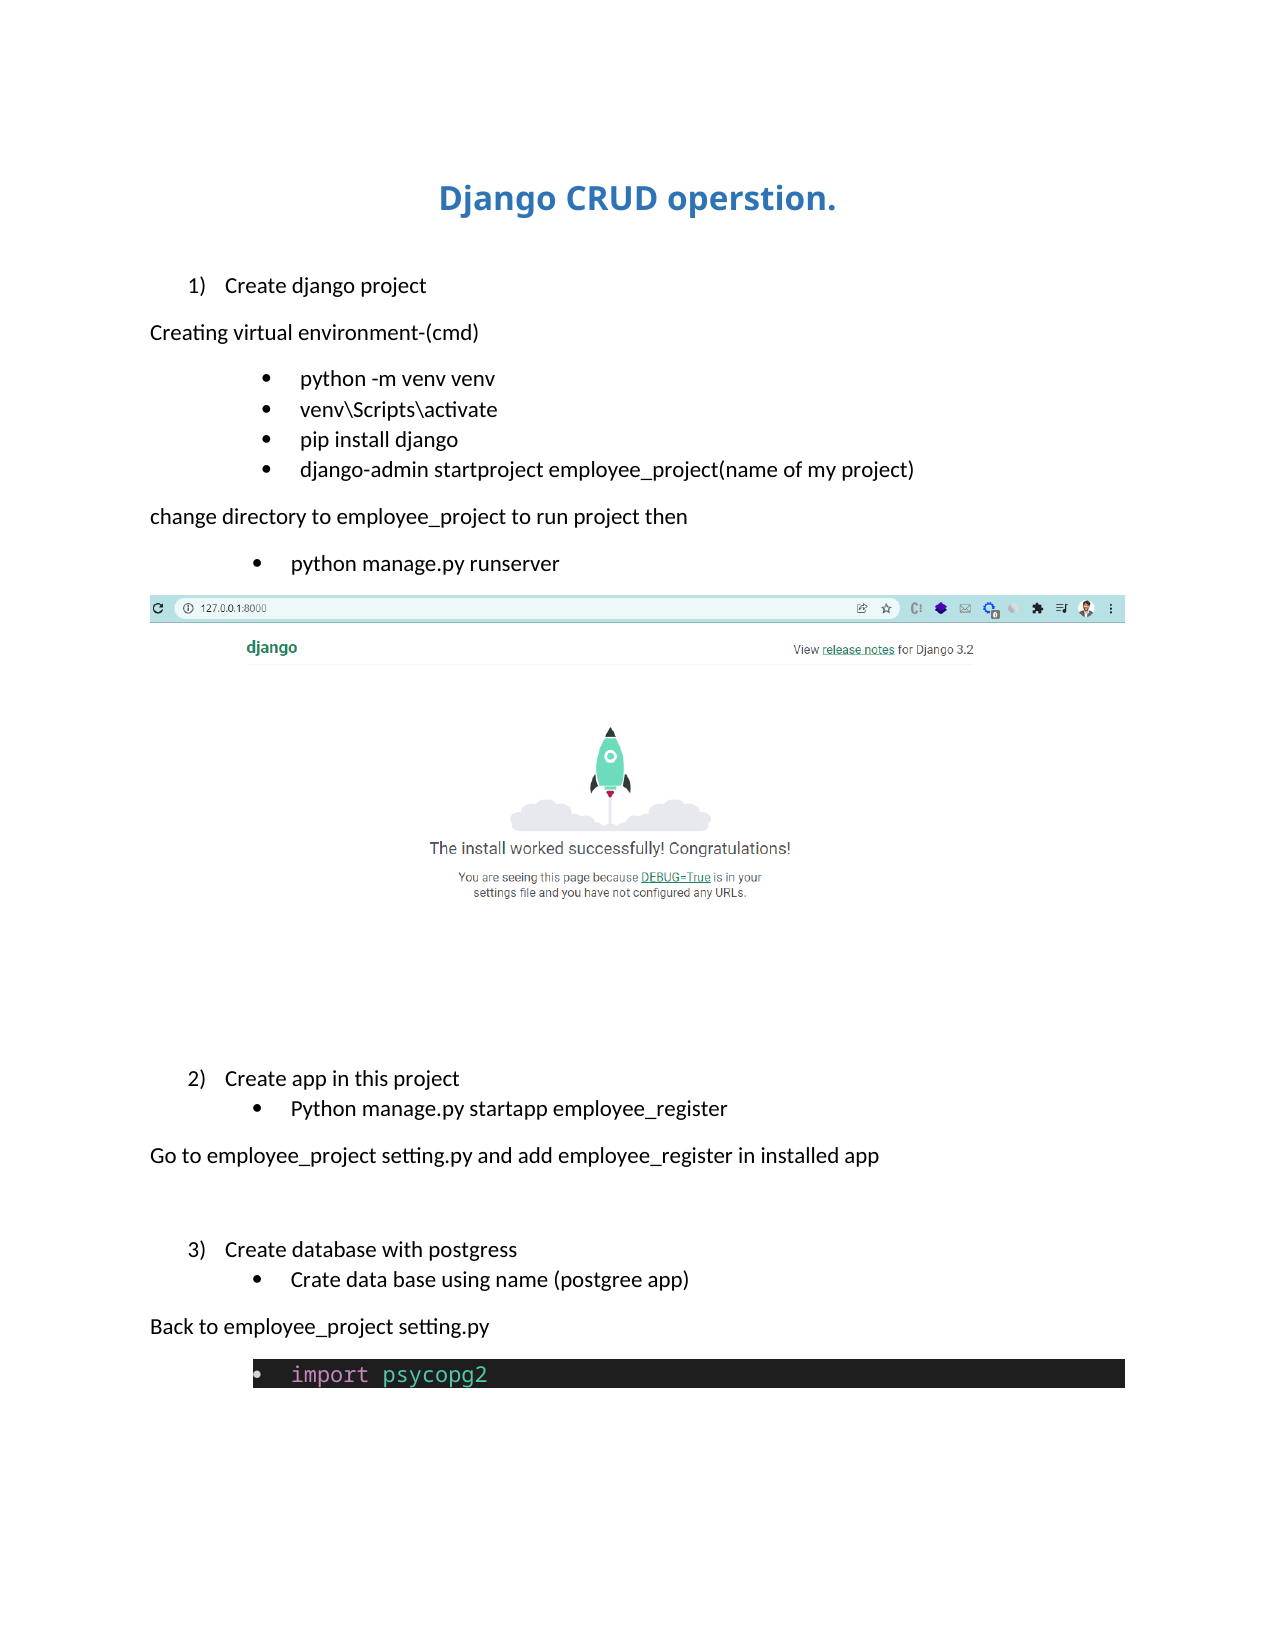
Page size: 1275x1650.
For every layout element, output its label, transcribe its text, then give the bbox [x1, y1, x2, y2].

list Python manage.py startapp employee_register [253, 1094, 1125, 1122]
list python manage.py runserver [253, 549, 1125, 577]
text Go to employee_project setting.py and add employee_register in installed app [150, 1141, 1125, 1169]
list Create app in this project [187, 1064, 1125, 1092]
list pip install django [262, 425, 1125, 453]
text Creating virtual environment-(cmd) [150, 318, 1125, 346]
list django-admin startproject employee_project(name of my project) [262, 455, 1125, 483]
list venv\Scripts\activate [262, 395, 1125, 423]
list Crate data base using name (postgree app) [253, 1265, 1125, 1293]
picture [150, 595, 1125, 1046]
text change directory to employee_project to run project then [150, 502, 1125, 530]
text Back to employee_project setting.py [150, 1312, 1125, 1340]
list import psycopg2 [253, 1359, 1125, 1388]
list Create database with postgress [187, 1235, 1125, 1263]
subtitle Django CRUD operstion. [150, 175, 1125, 220]
list python -m venv venv [262, 364, 1125, 393]
list Create django project [187, 271, 1125, 299]
